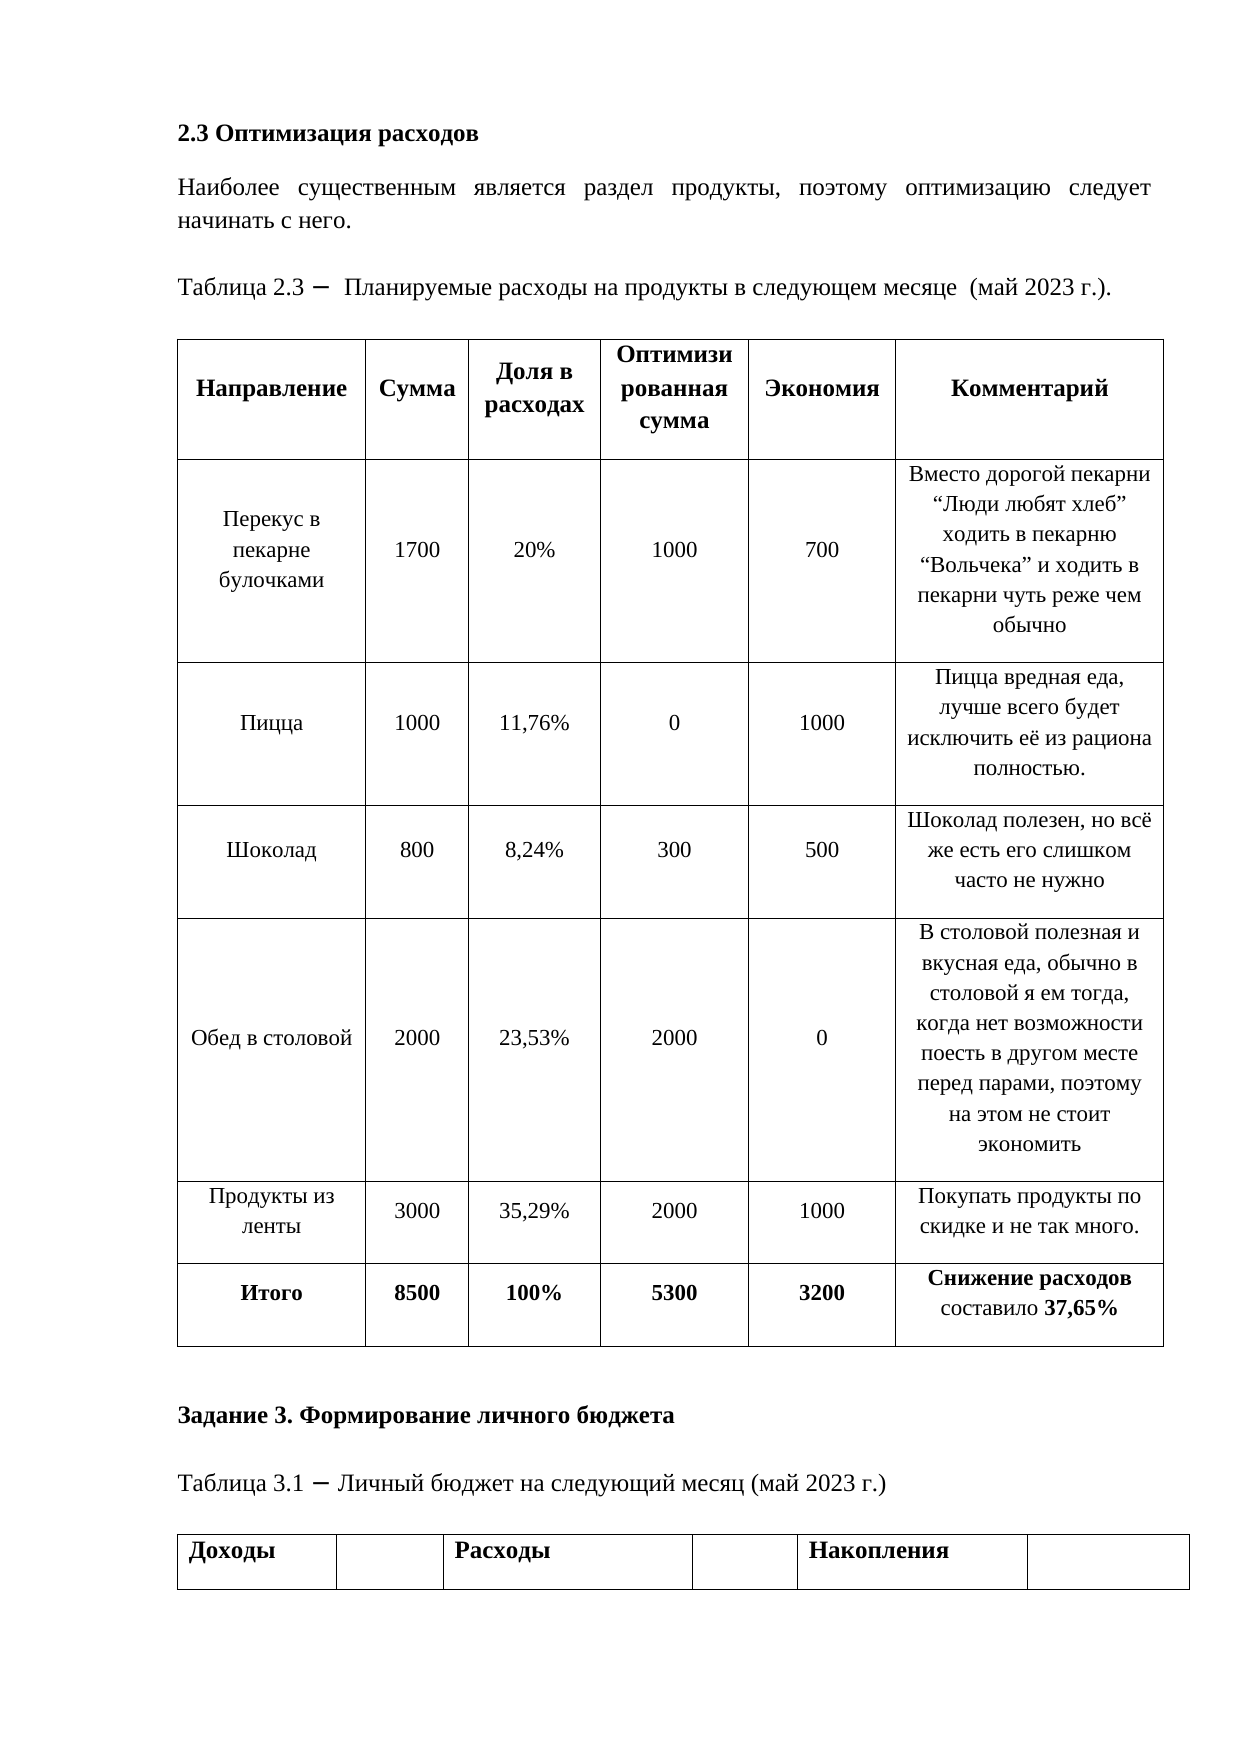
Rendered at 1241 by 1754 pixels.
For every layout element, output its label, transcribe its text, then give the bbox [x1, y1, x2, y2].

table_cell Продукты из ленты [178, 1182, 365, 1263]
table_cell 35,29% [469, 1182, 600, 1263]
table_cell 8,24% [469, 806, 600, 917]
table_header [337, 1535, 443, 1588]
table_cell 100% [469, 1264, 600, 1346]
table_cell 5300 [601, 1264, 748, 1346]
table_header Доля в расходах [469, 340, 600, 459]
table_header Комментарий [896, 340, 1163, 459]
table_cell 500 [749, 806, 895, 917]
table_cell 700 [749, 460, 895, 662]
table_cell Обед в столовой [178, 919, 365, 1181]
table_cell 23,53% [469, 919, 600, 1181]
table_cell Покупать продукты по скидке и не так много. [896, 1182, 1163, 1263]
table_cell Шоколад [178, 806, 365, 917]
table_cell 2000 [601, 1182, 748, 1263]
table_header Направление [178, 340, 365, 459]
table_cell 1000 [749, 1182, 895, 1263]
table_cell 1700 [366, 460, 468, 662]
table_cell Снижение расходов составило 37,65% [896, 1264, 1163, 1346]
table_cell 2000 [366, 919, 468, 1181]
table_cell Пицца вредная еда, лучше всего будет исключить её из рациона полностью. [896, 663, 1163, 805]
table_header Расходы [444, 1535, 692, 1588]
table_cell В столовой полезная и вкусная еда, обычно в столовой я ем тогда, когда нет возможности поесть в другом месте перед парами, поэтому на этом не стоит экономить [896, 919, 1163, 1181]
table_cell Пицца [178, 663, 365, 805]
text Задание 3. Формирование личного бюджета [177, 1400, 1152, 1429]
table_cell 0 [601, 663, 748, 805]
table_cell 300 [601, 806, 748, 917]
table_cell 8500 [366, 1264, 468, 1346]
table_cell 3000 [366, 1182, 468, 1263]
table_cell Шоколад полезен, но всё же есть его слишком часто не нужно [896, 806, 1163, 917]
table_cell 1000 [366, 663, 468, 805]
table_cell 0 [749, 919, 895, 1181]
text Наиболее существенным является раздел продукты, поэтому оптимизацию следует начинать с него. [177, 172, 1152, 234]
table_header [1028, 1535, 1189, 1588]
text Таблица 2.3 − Планируемые расходы на продукты в следующем месяце (май 2023 г.). [177, 259, 1152, 310]
table_cell 11,76% [469, 663, 600, 805]
table_header Доходы [178, 1535, 336, 1588]
table_cell 3200 [749, 1264, 895, 1346]
table_cell Вместо дорогой пекарни “Люди любят хлеб” ходить в пекарню “Вольчека” и ходить в пекарни чуть реже чем обычно [896, 460, 1163, 662]
table_cell Итого [178, 1264, 365, 1346]
table_cell 2000 [601, 919, 748, 1181]
table_header Экономия [749, 340, 895, 459]
table_cell 1000 [749, 663, 895, 805]
table_cell 1000 [601, 460, 748, 662]
table_header [693, 1535, 797, 1588]
table_cell 20% [469, 460, 600, 662]
table_header Оптимизированная сумма [601, 340, 748, 459]
table_cell 800 [366, 806, 468, 917]
table_header Сумма [366, 340, 468, 459]
text 2.3 Оптимизация расходов [177, 118, 1152, 147]
table_header Накопления [798, 1535, 1027, 1588]
text Таблица 3.1 − Личный бюджет на следующий месяц (май 2023 г.) [177, 1454, 1152, 1506]
table_cell Перекус в пекарне булочками [178, 460, 365, 662]
